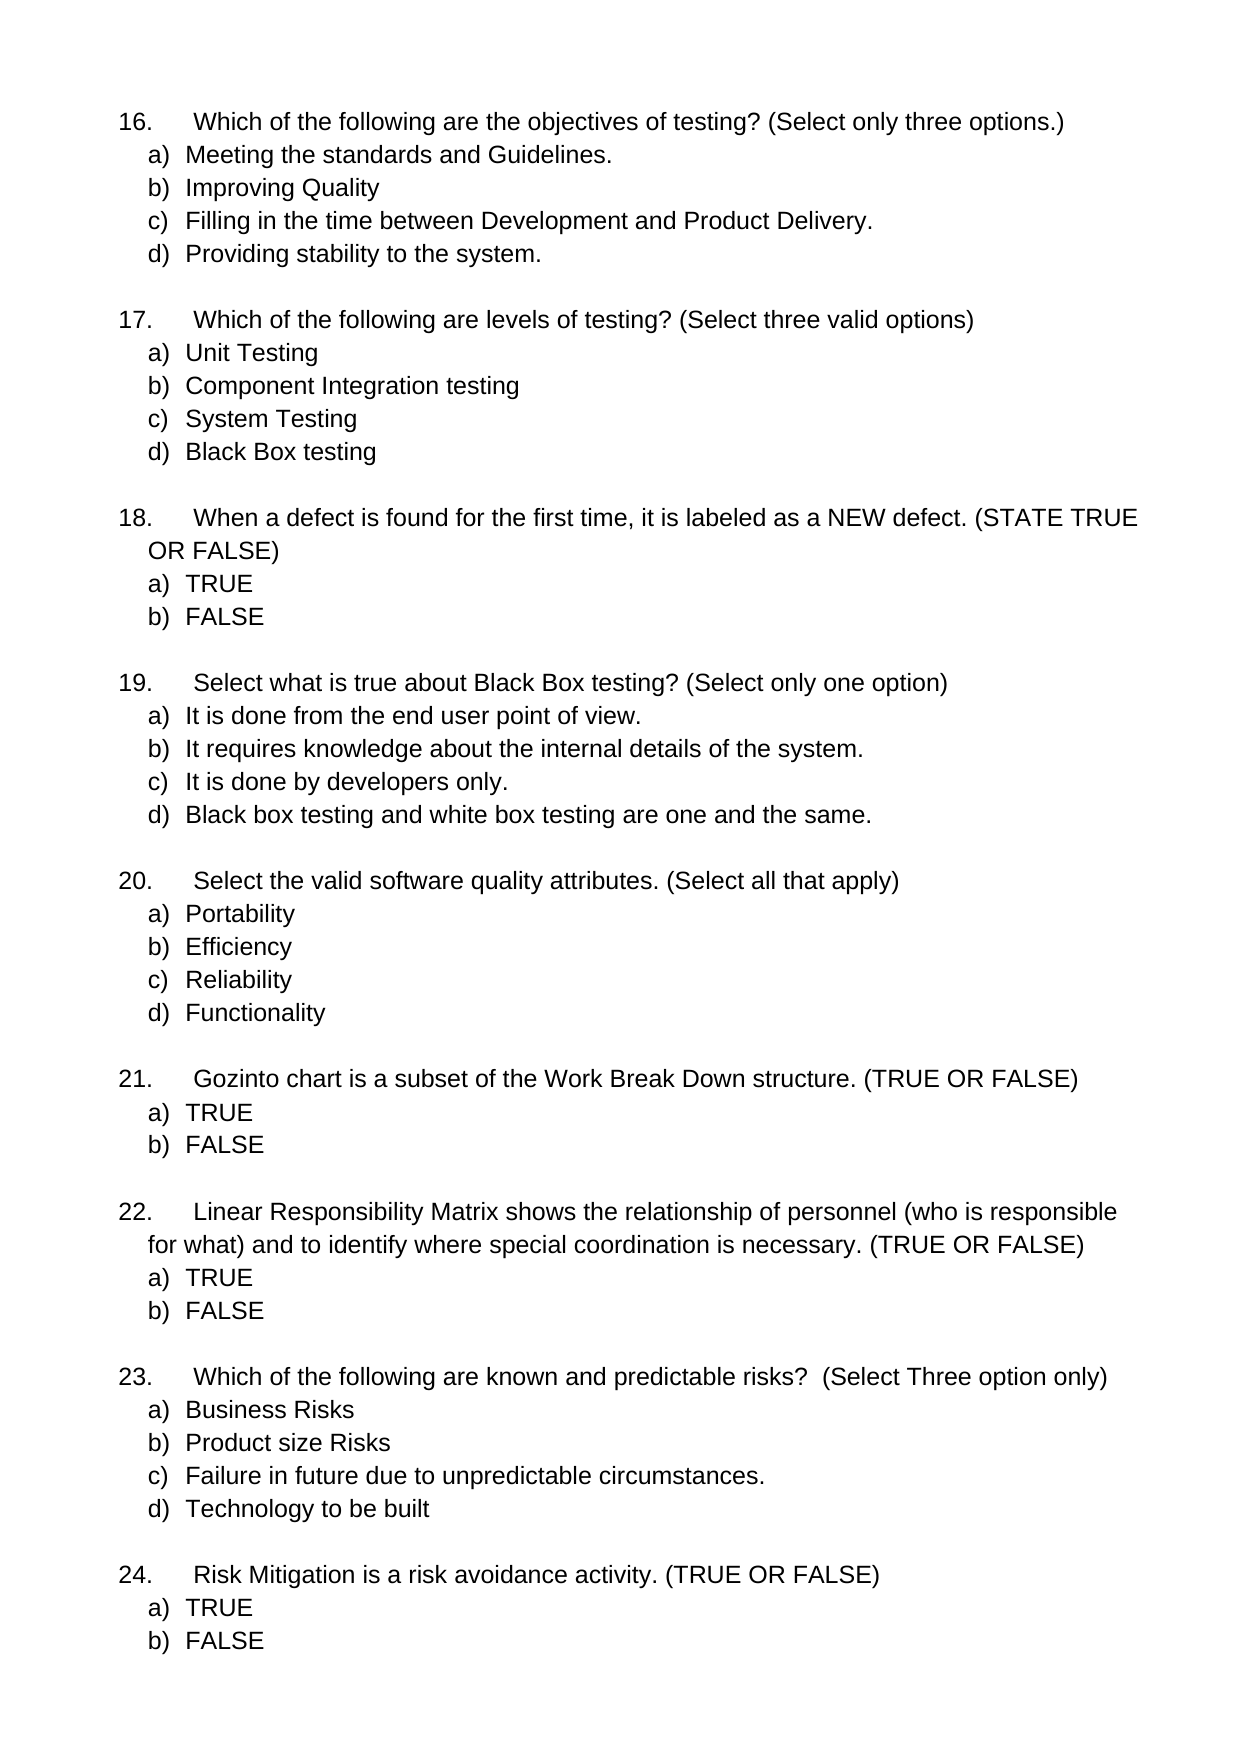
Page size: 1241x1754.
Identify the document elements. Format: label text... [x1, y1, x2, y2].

list Efficiency [148, 932, 1152, 961]
list It is done from the end user point of view. [148, 701, 1152, 730]
list Providing stability to the system. [148, 239, 1152, 268]
list TRUE [148, 1263, 1152, 1291]
list When a defect is found for the first time, it is labeled as a NEW defect. (STATE TRUE OR FALSE) [118, 503, 1152, 565]
list TRUE [148, 1593, 1152, 1622]
list Meeting the standards and Guidelines. [148, 140, 1152, 169]
list Risk Mitigation is a risk avoidance activity. (TRUE OR FALSE) [118, 1560, 1152, 1588]
list Portability [148, 899, 1152, 928]
list Select the valid software quality attributes. (Select all that apply) [118, 866, 1152, 895]
list FALSE [148, 1296, 1152, 1324]
list Linear Responsibility Matrix shows the relationship of personnel (who is responsible for what) and to identify where special coordination is necessary. (TRUE OR FALSE) [118, 1197, 1152, 1258]
list Gozinto chart is a subset of the Work Break Down structure. (TRUE OR FALSE) [118, 1064, 1152, 1093]
list Component Integration testing [148, 371, 1152, 400]
list TRUE [148, 569, 1152, 598]
list FALSE [148, 1131, 1152, 1159]
list Which of the following are the objectives of testing? (Select only three options.) [118, 107, 1152, 136]
list Improving Quality [148, 173, 1152, 202]
list Functionality [148, 998, 1152, 1027]
list Business Risks [148, 1395, 1152, 1423]
list Black Box testing [148, 437, 1152, 466]
list It requires knowledge about the internal details of the system. [148, 734, 1152, 763]
list It is done by developers only. [148, 767, 1152, 796]
list Black box testing and white box testing are one and the same. [148, 800, 1152, 829]
list Reliability [148, 965, 1152, 994]
list Which of the following are known and predictable risks? (Select Three option only) [118, 1362, 1152, 1390]
list Technology to be built [148, 1494, 1152, 1522]
list Which of the following are levels of testing? (Select three valid options) [118, 305, 1152, 334]
list Failure in future due to unpredictable circumstances. [148, 1461, 1152, 1489]
list Select what is true about Black Box testing? (Select only one option) [118, 668, 1152, 697]
list FALSE [148, 1626, 1152, 1654]
list System Testing [148, 404, 1152, 433]
list Unit Testing [148, 338, 1152, 367]
list FALSE [148, 602, 1152, 631]
list Filling in the time between Development and Product Delivery. [148, 206, 1152, 235]
list TRUE [148, 1097, 1152, 1126]
list Product size Risks [148, 1428, 1152, 1456]
